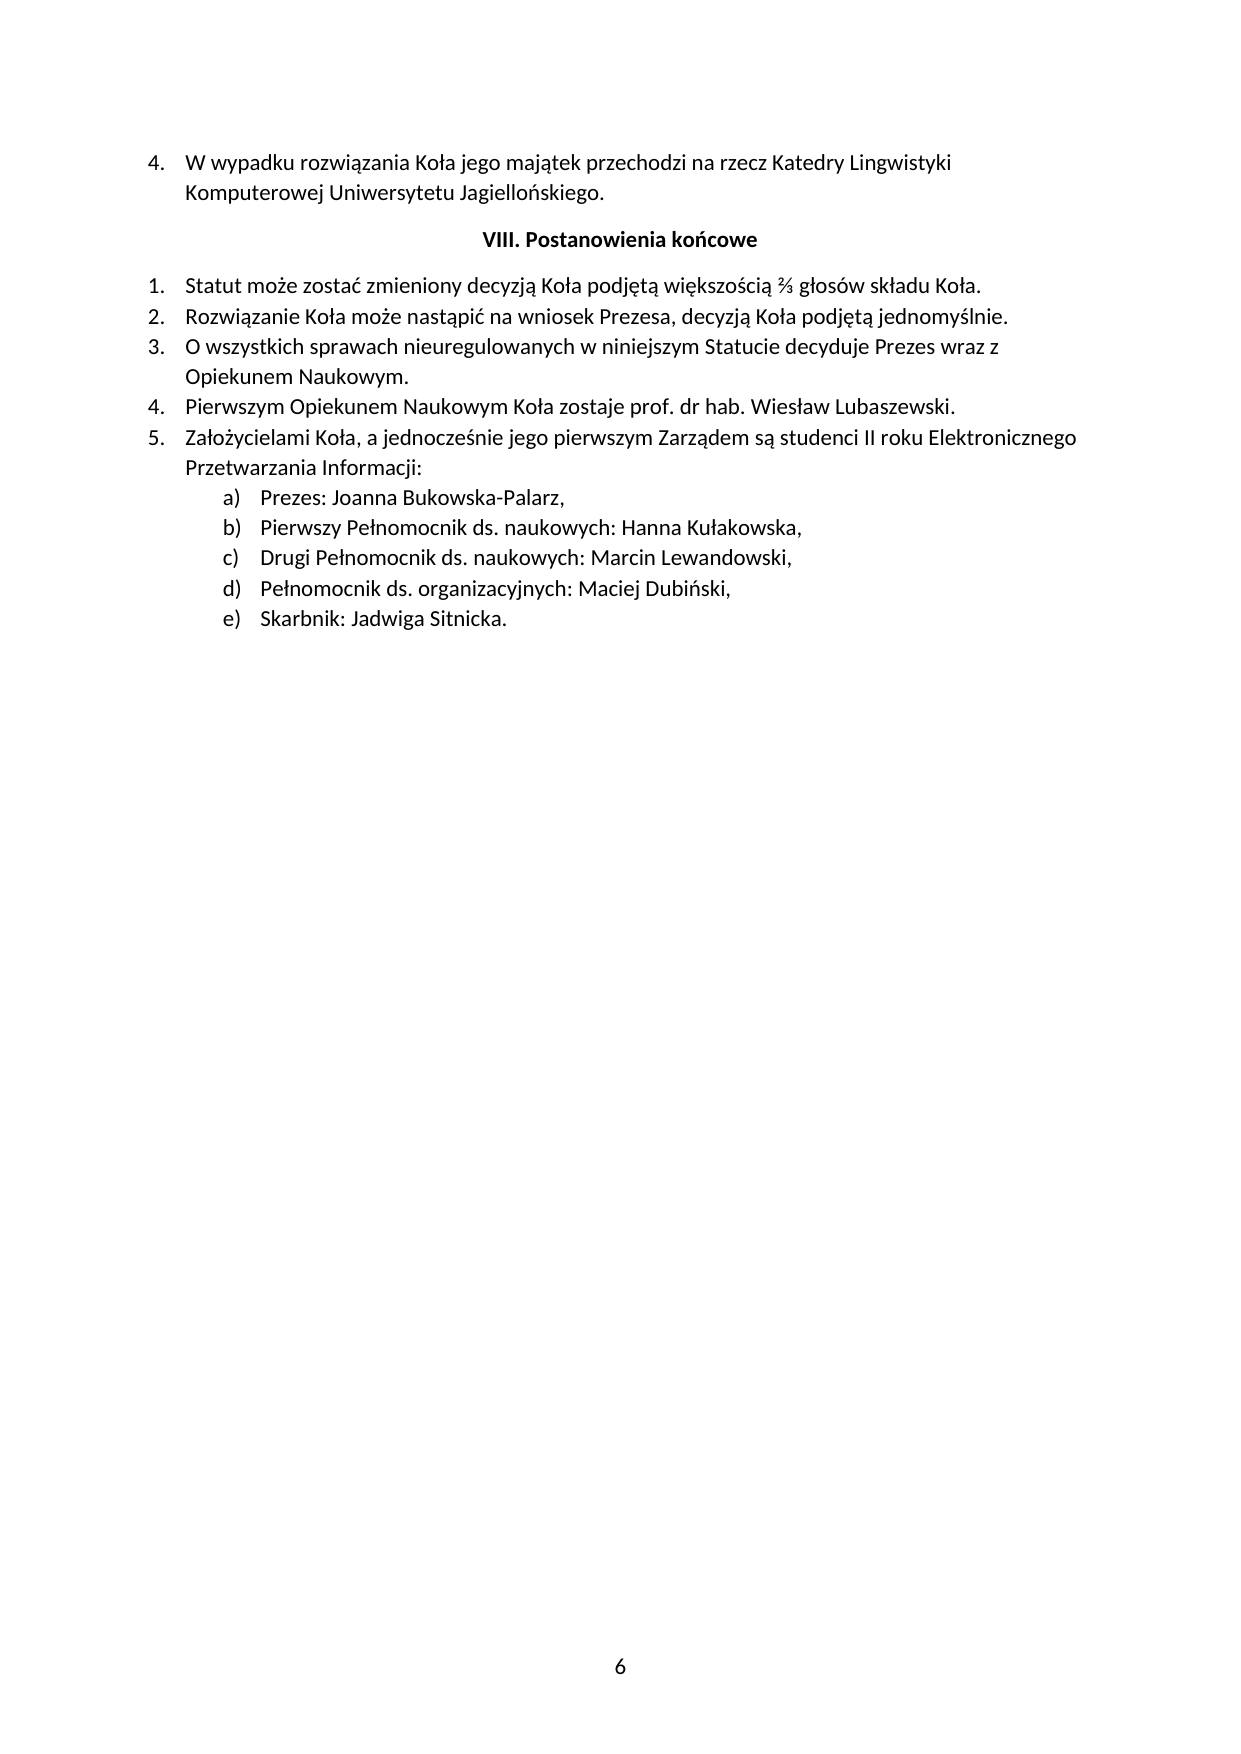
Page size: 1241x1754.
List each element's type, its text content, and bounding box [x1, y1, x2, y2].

list O wszystkich sprawach nieuregulowanych w niniejszym Statucie decyduje Prezes wraz z Opiekunem Naukowym. [148, 332, 1093, 390]
list Statut może zostać zmieniony decyzją Koła podjętą większością ⅔ głosów składu Koła. [148, 272, 1093, 299]
list Drugi Pełnomocnik ds. naukowych: Marcin Lewandowski, [223, 543, 1093, 571]
list Prezes: Joanna Bukowska-Palarz, [223, 483, 1093, 511]
list W wypadku rozwiązania Koła jego majątek przechodzi na rzecz Katedry Lingwistyki Komputerowej Uniwersytetu Jagiellońskiego. [148, 148, 1093, 206]
list Pełnomocnik ds. organizacyjnych: Maciej Dubiński, [223, 574, 1093, 602]
list Rozwiązanie Koła może nastąpić na wniosek Prezesa, decyzją Koła podjętą jednomyślnie. [148, 302, 1093, 330]
list Założycielami Koła, a jednocześnie jego pierwszym Zarządem są studenci II roku Elektronicznego Przetwarzania Informacji: [148, 423, 1093, 481]
list Pierwszy Pełnomocnik ds. naukowych: Hanna Kułakowska, [223, 513, 1093, 541]
list Skarbnik: Jadwiga Sitnicka. [223, 604, 1093, 632]
list Pierwszym Opiekunem Naukowym Koła zostaje prof. dr hab. Wiesław Lubaszewski. [148, 392, 1093, 420]
text VIII. Postanowienia końcowe [148, 225, 1093, 253]
